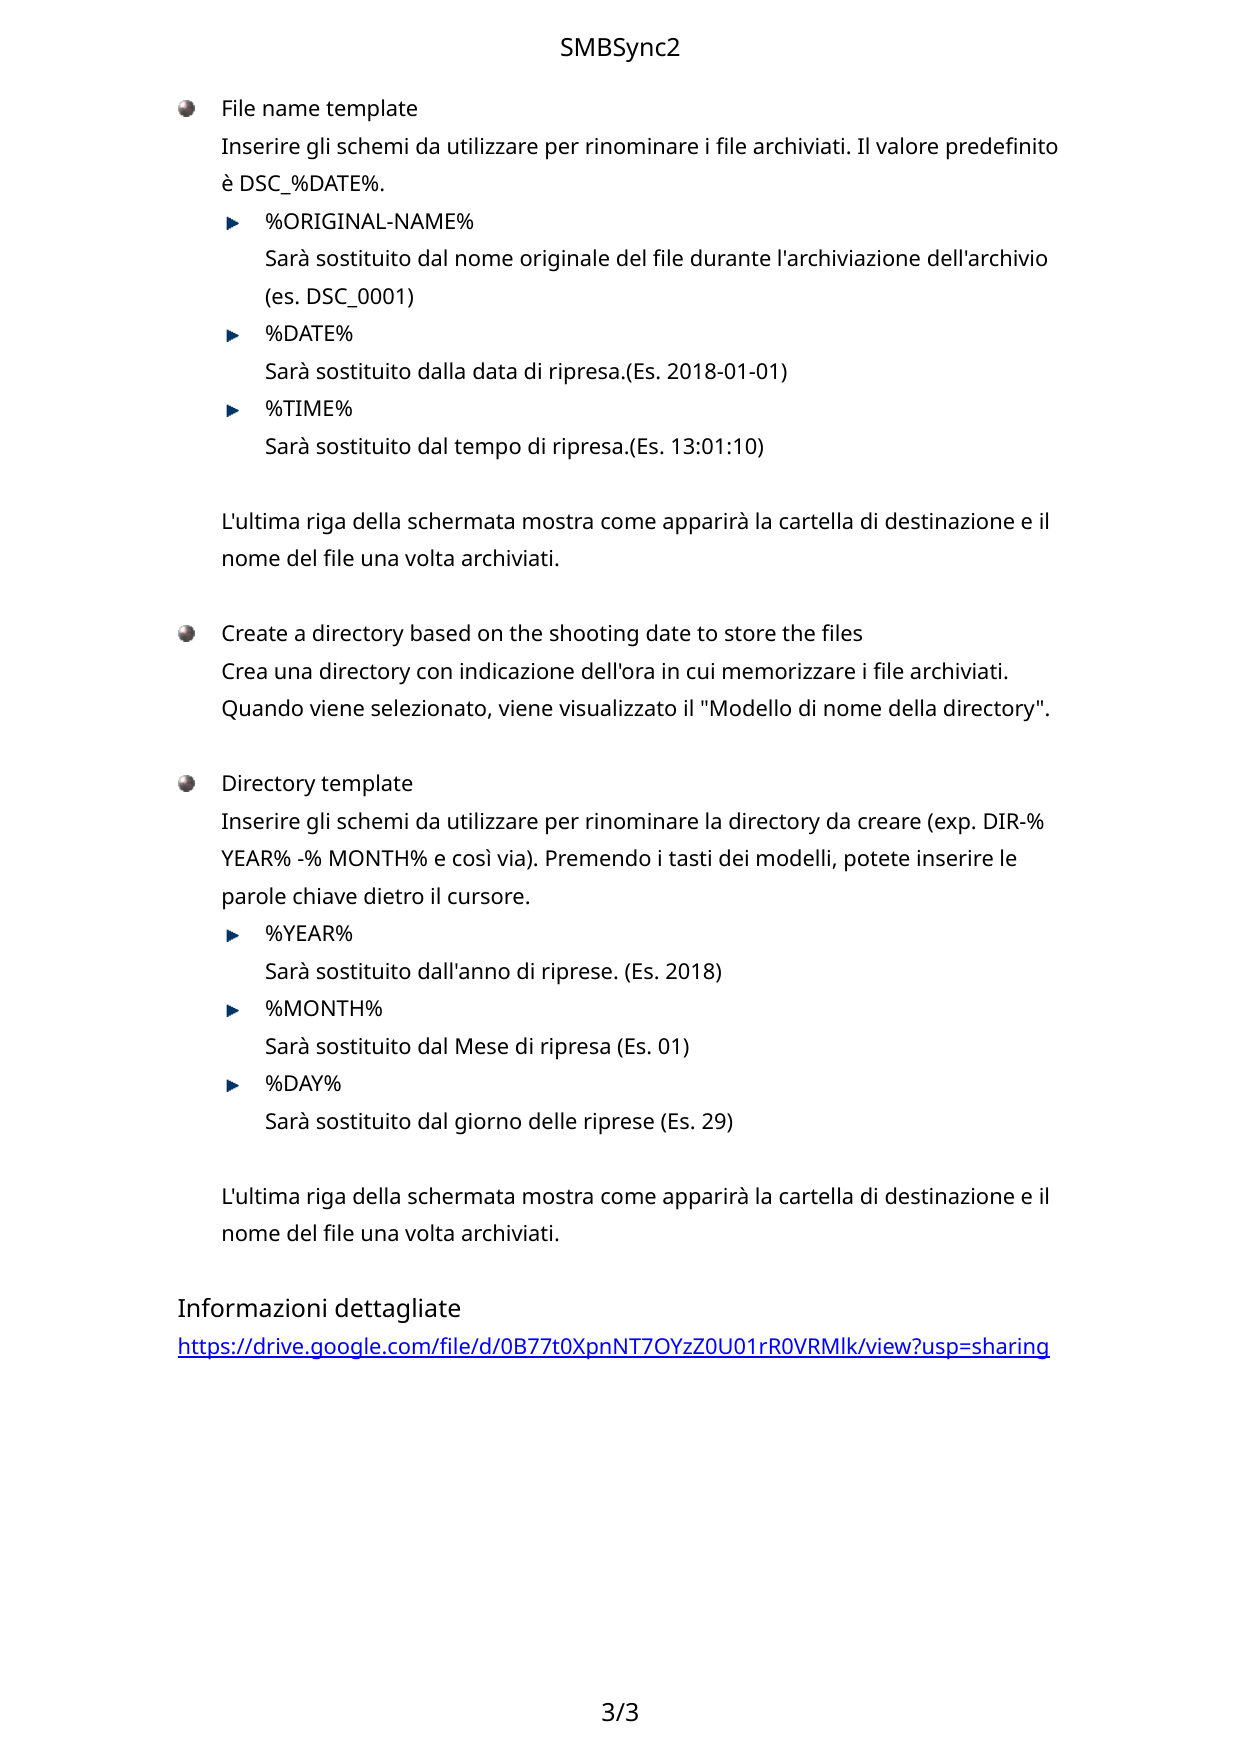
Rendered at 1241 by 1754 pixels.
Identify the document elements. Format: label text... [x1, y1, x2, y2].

text L'ultima riga della schermata mostra come apparirà la cartella di destinazione e il nome del file una volta archiviati. [221, 502, 1063, 577]
list Directory template [177, 764, 1063, 802]
picture [222, 212, 239, 230]
text Quando viene selezionato, viene visualizzato il "Modello di nome della directory". [221, 689, 1063, 727]
text Sarà sostituito dal giorno delle riprese (Es. 29) [265, 1102, 1063, 1139]
list File name template [177, 89, 1063, 127]
text Inserire gli schemi da utilizzare per rinominare i file archiviati. Il valore predefinito è DSC_%DATE%. [221, 127, 1063, 202]
list %TIME% [221, 389, 1063, 427]
list https://drive.google.com/file/d/0B77t0XpnNT7OYzZ0U01rR0VRMlk/view?usp=sharing [177, 1327, 1063, 1364]
text Sarà sostituito dall'anno di riprese. (Es. 2018) [265, 952, 1063, 989]
text Sarà sostituito dal Mese di ripresa (Es. 01) [265, 1027, 1063, 1064]
text Sarà sostituito dal nome originale del file durante l'archiviazione dell'archivio (es. DSC_0001) [265, 239, 1063, 314]
picture [178, 100, 195, 117]
list %DATE% [221, 314, 1063, 352]
text L'ultima riga della schermata mostra come apparirà la cartella di destinazione e il nome del file una volta archiviati. [221, 1177, 1063, 1252]
picture [222, 925, 239, 942]
text Inserire gli schemi da utilizzare per rinominare la directory da creare (exp. DIR-% YEAR% -% MONTH% e così via). Premendo i tasti dei modelli, potete inserire le parole chiave dietro il cursore. [221, 802, 1063, 914]
text Sarà sostituito dalla data di ripresa.(Es. 2018-01-01) [265, 352, 1063, 389]
picture [178, 775, 195, 792]
list %MONTH% [221, 989, 1063, 1027]
picture [222, 1075, 239, 1092]
picture [222, 325, 239, 342]
text Sarà sostituito dal tempo di ripresa.(Es. 13:01:10) [265, 427, 1063, 464]
picture [178, 625, 195, 642]
list %ORIGINAL-NAME% [221, 202, 1063, 239]
picture [222, 400, 239, 417]
list %YEAR% [221, 914, 1063, 952]
list Create a directory based on the shooting date to store the files [177, 614, 1063, 652]
text Crea una directory con indicazione dell'ora in cui memorizzare i file archiviati. [221, 652, 1063, 689]
list %DAY% [221, 1064, 1063, 1102]
text Informazioni dettagliate [177, 1289, 1063, 1327]
picture [222, 1000, 239, 1017]
